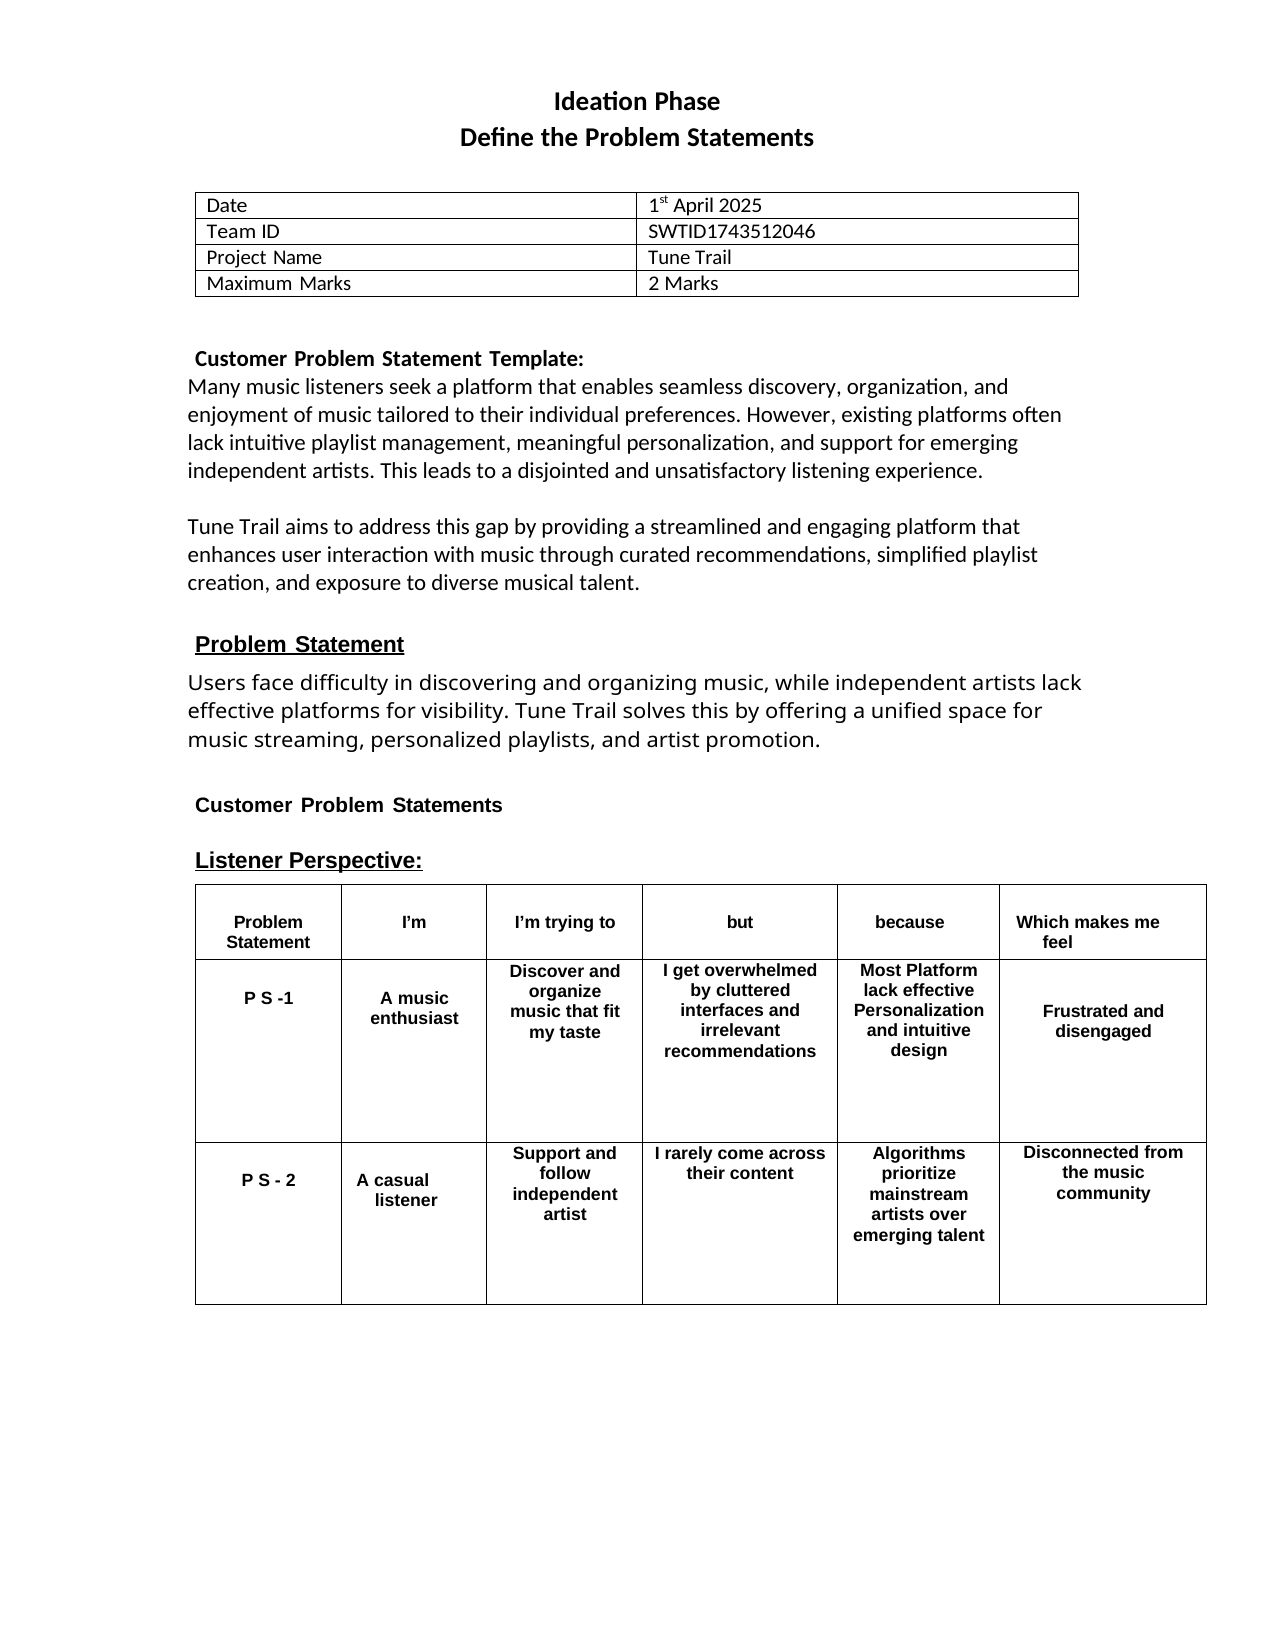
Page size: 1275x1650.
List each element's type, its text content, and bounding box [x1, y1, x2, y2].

table_cell Most Platform lack effective Personalization and intuitive design [838, 960, 999, 1142]
text Listener Perspective: [195, 847, 1087, 874]
table_header Which makes me feel [1000, 885, 1206, 959]
table_cell Frustrated and disengaged [1000, 960, 1206, 1142]
text Customer Problem Statements [195, 793, 1087, 817]
table_header I’m trying to [487, 885, 642, 959]
table_header 1st April 2025 [637, 193, 1078, 218]
table_header Date [196, 193, 636, 218]
table_cell Team ID [196, 219, 636, 244]
table_cell P S - 2 [196, 1143, 341, 1304]
title Ideation Phase [187, 84, 1087, 117]
table_cell Disconnected from the music community [1000, 1143, 1206, 1304]
text Customer Problem Statement Template: [195, 344, 1087, 372]
text Users face difficulty in discovering and organizing music, while independent artists lack effective platforms for visibility. Tune Trail solves this by offering a unified space for music streaming, personalized playlists, and artist promotion. [187, 668, 1087, 753]
table_cell A casual listener [342, 1143, 486, 1304]
table_header Problem Statement [196, 885, 341, 959]
text Tune Trail aims to address this gap by providing a streamlined and engaging platform that enhances user interaction with music through curated recommendations, simplified playlist creation, and exposure to diverse musical talent. [187, 512, 1087, 597]
table_cell P S -1 [196, 960, 341, 1142]
text Many music listeners seek a platform that enables seamless discovery, organization, and enjoyment of music tailored to their individual preferences. However, existing platforms often lack intuitive playlist management, meaningful personalization, and support for emerging independent artists. This leads to a disjointed and unsatisfactory listening experience. [187, 372, 1087, 484]
text Problem Statement [195, 631, 1087, 657]
table_header but [643, 885, 837, 959]
table_cell Discover and organize music that fit my taste [487, 960, 642, 1142]
table_cell Algorithms prioritize mainstream artists over emerging talent [838, 1143, 999, 1304]
table_cell A music enthusiast [342, 960, 486, 1142]
table_cell I get overwhelmed by cluttered interfaces and irrelevant recommendations [643, 960, 837, 1142]
table_cell Project Name [196, 245, 636, 270]
table_cell Support and follow independent artist [487, 1143, 642, 1304]
table_header I’m [342, 885, 486, 959]
table_cell Maximum Marks [196, 271, 636, 296]
table_cell 2 Marks [637, 271, 1078, 296]
title Define the Problem Statements [187, 120, 1086, 153]
table_cell Tune Trail [637, 245, 1078, 270]
table_cell SWTID1743512046 [637, 219, 1078, 244]
table_header because [838, 885, 999, 959]
table_cell I rarely come across their content [643, 1143, 837, 1304]
